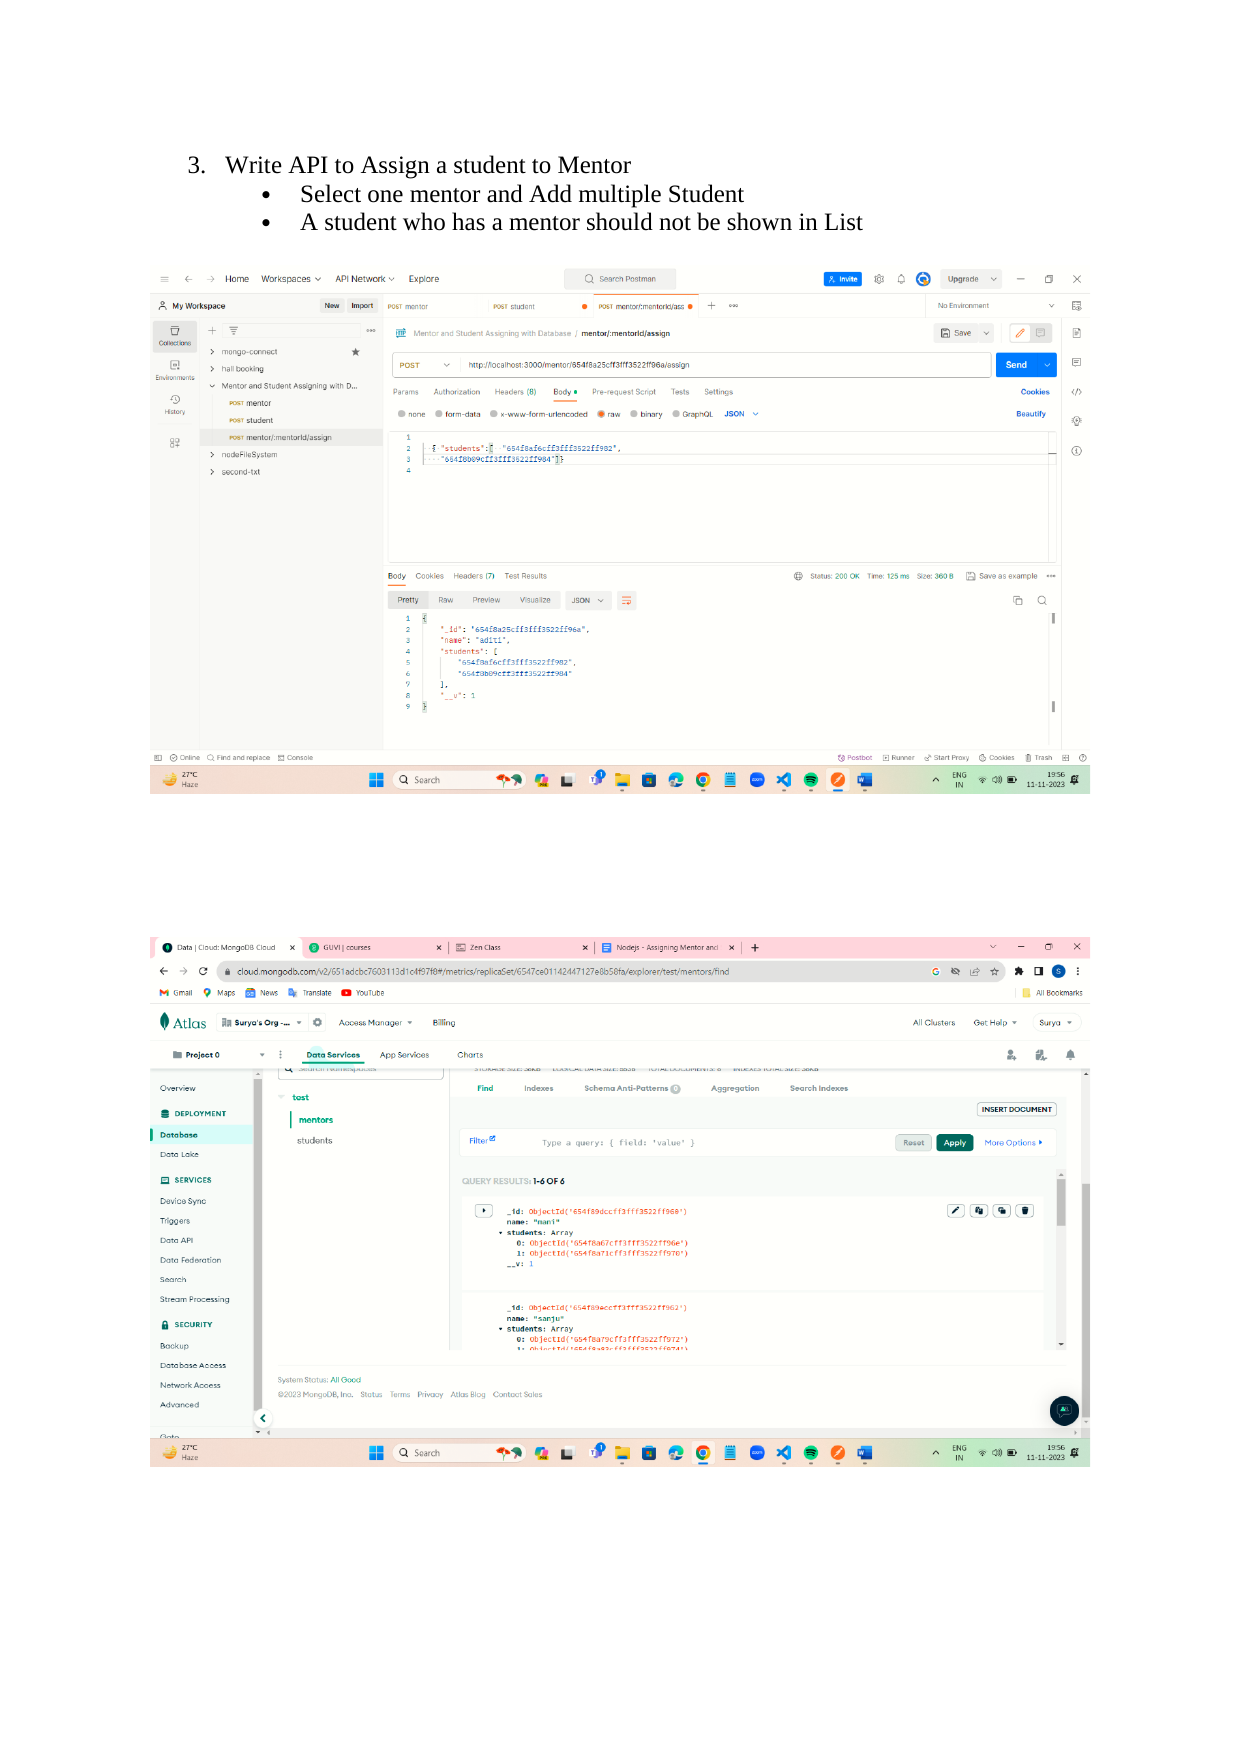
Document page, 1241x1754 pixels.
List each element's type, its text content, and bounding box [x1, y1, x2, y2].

list Write API to Assign a student to Mentor [187, 150, 1090, 179]
picture [150, 937, 1091, 1467]
list Select one mentor and Add multiple Student [262, 179, 1090, 207]
list A student who has a mentor should not be shown in List [262, 207, 1090, 236]
picture [150, 265, 1091, 794]
